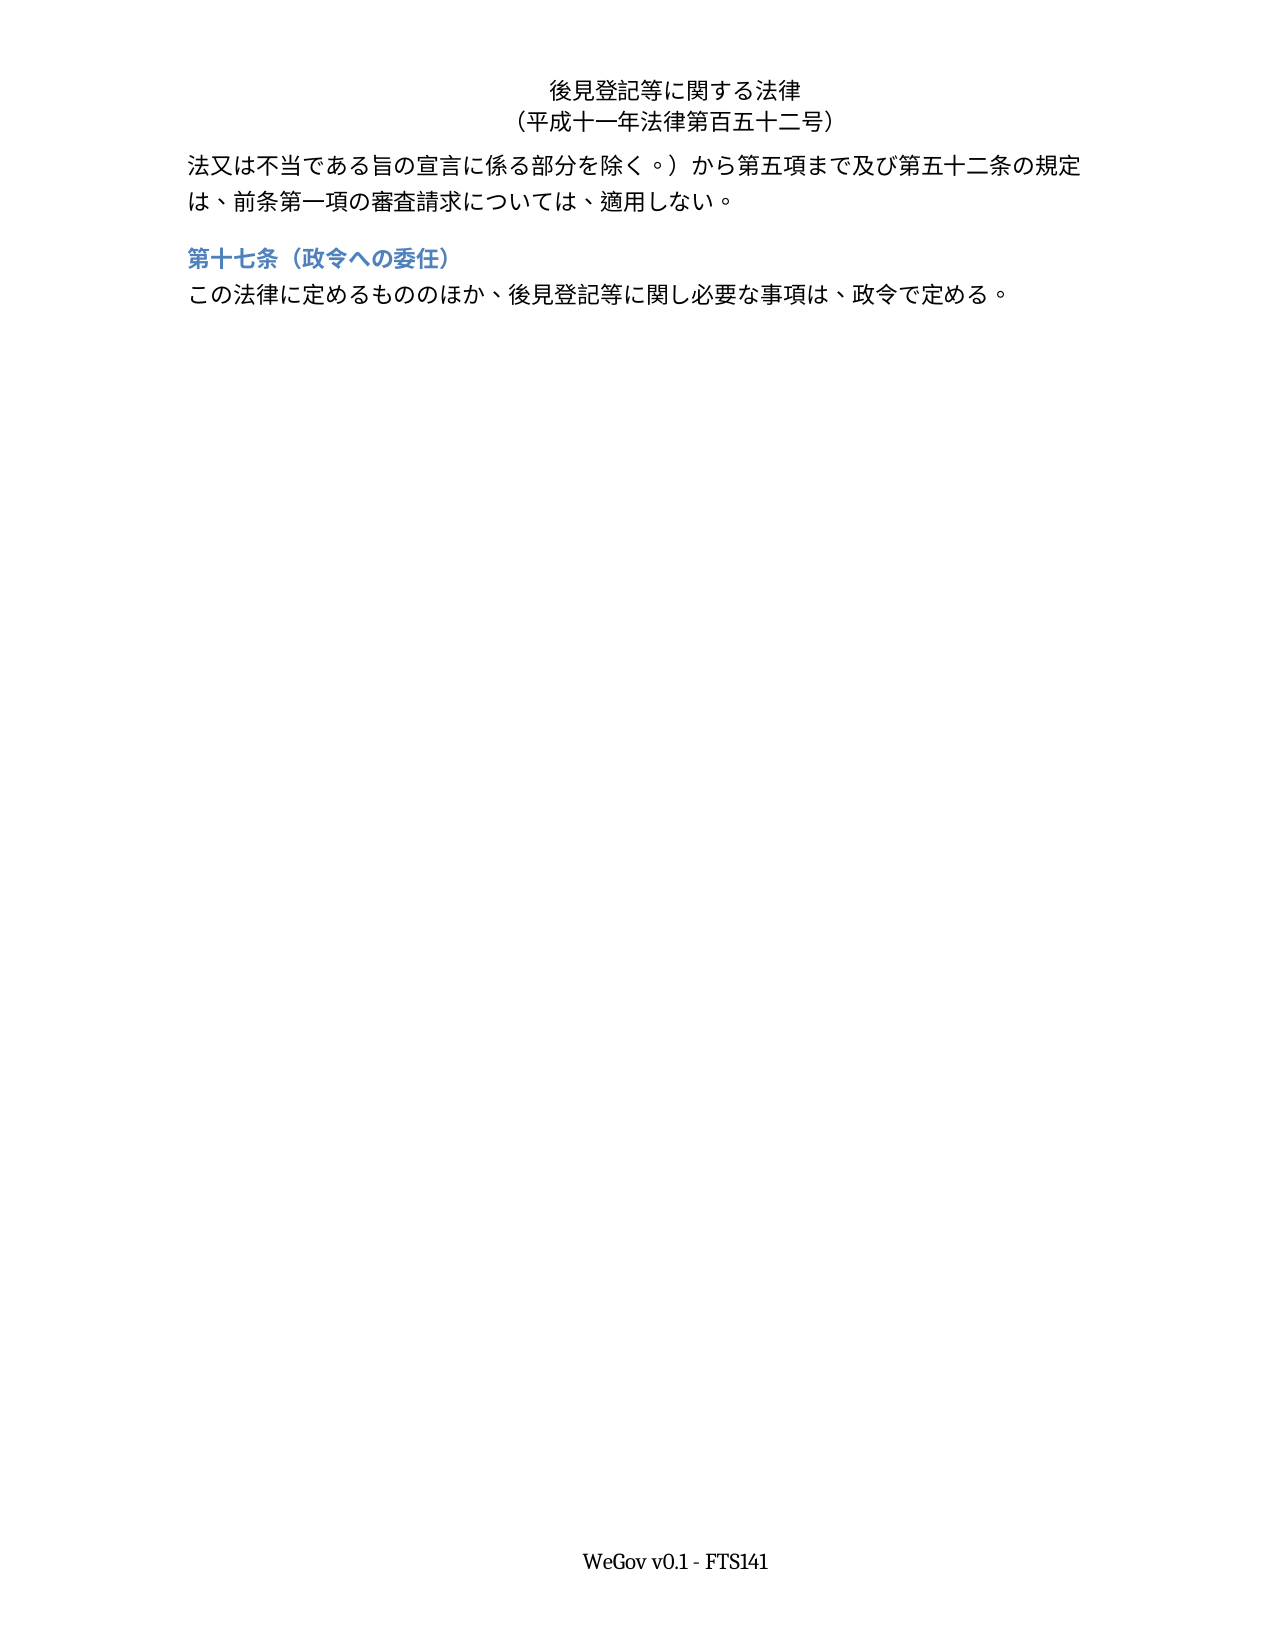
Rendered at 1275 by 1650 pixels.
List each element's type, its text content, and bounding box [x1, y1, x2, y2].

subtitle 第十七条（政令への委任） [187, 243, 1087, 274]
text この法律に定めるもののほか、後見登記等に関し必要な事項は、政令で定める。 [187, 279, 1087, 310]
